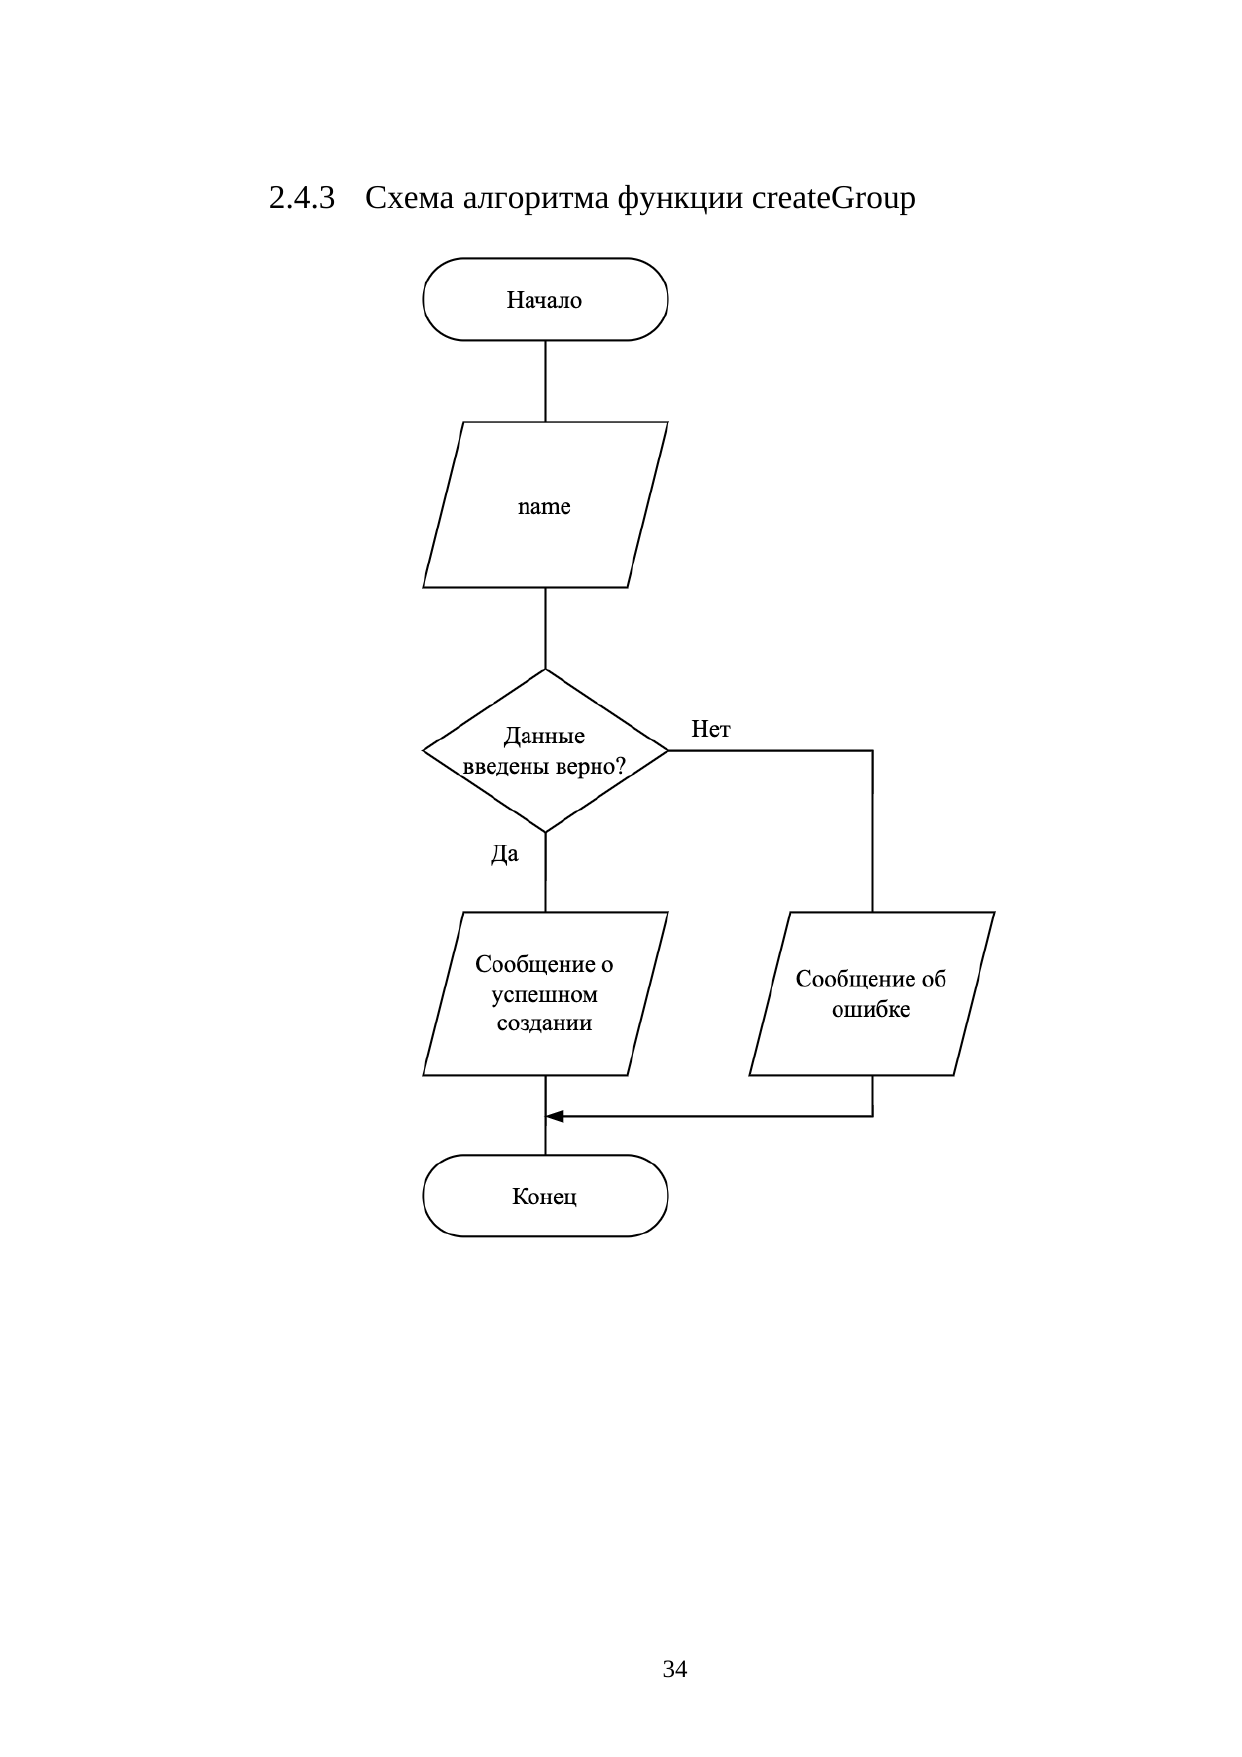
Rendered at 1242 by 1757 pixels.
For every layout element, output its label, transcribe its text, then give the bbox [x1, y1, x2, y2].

subtitle Схема алгоритма функции createGroup [195, 177, 1135, 216]
picture [390, 246, 1014, 1269]
